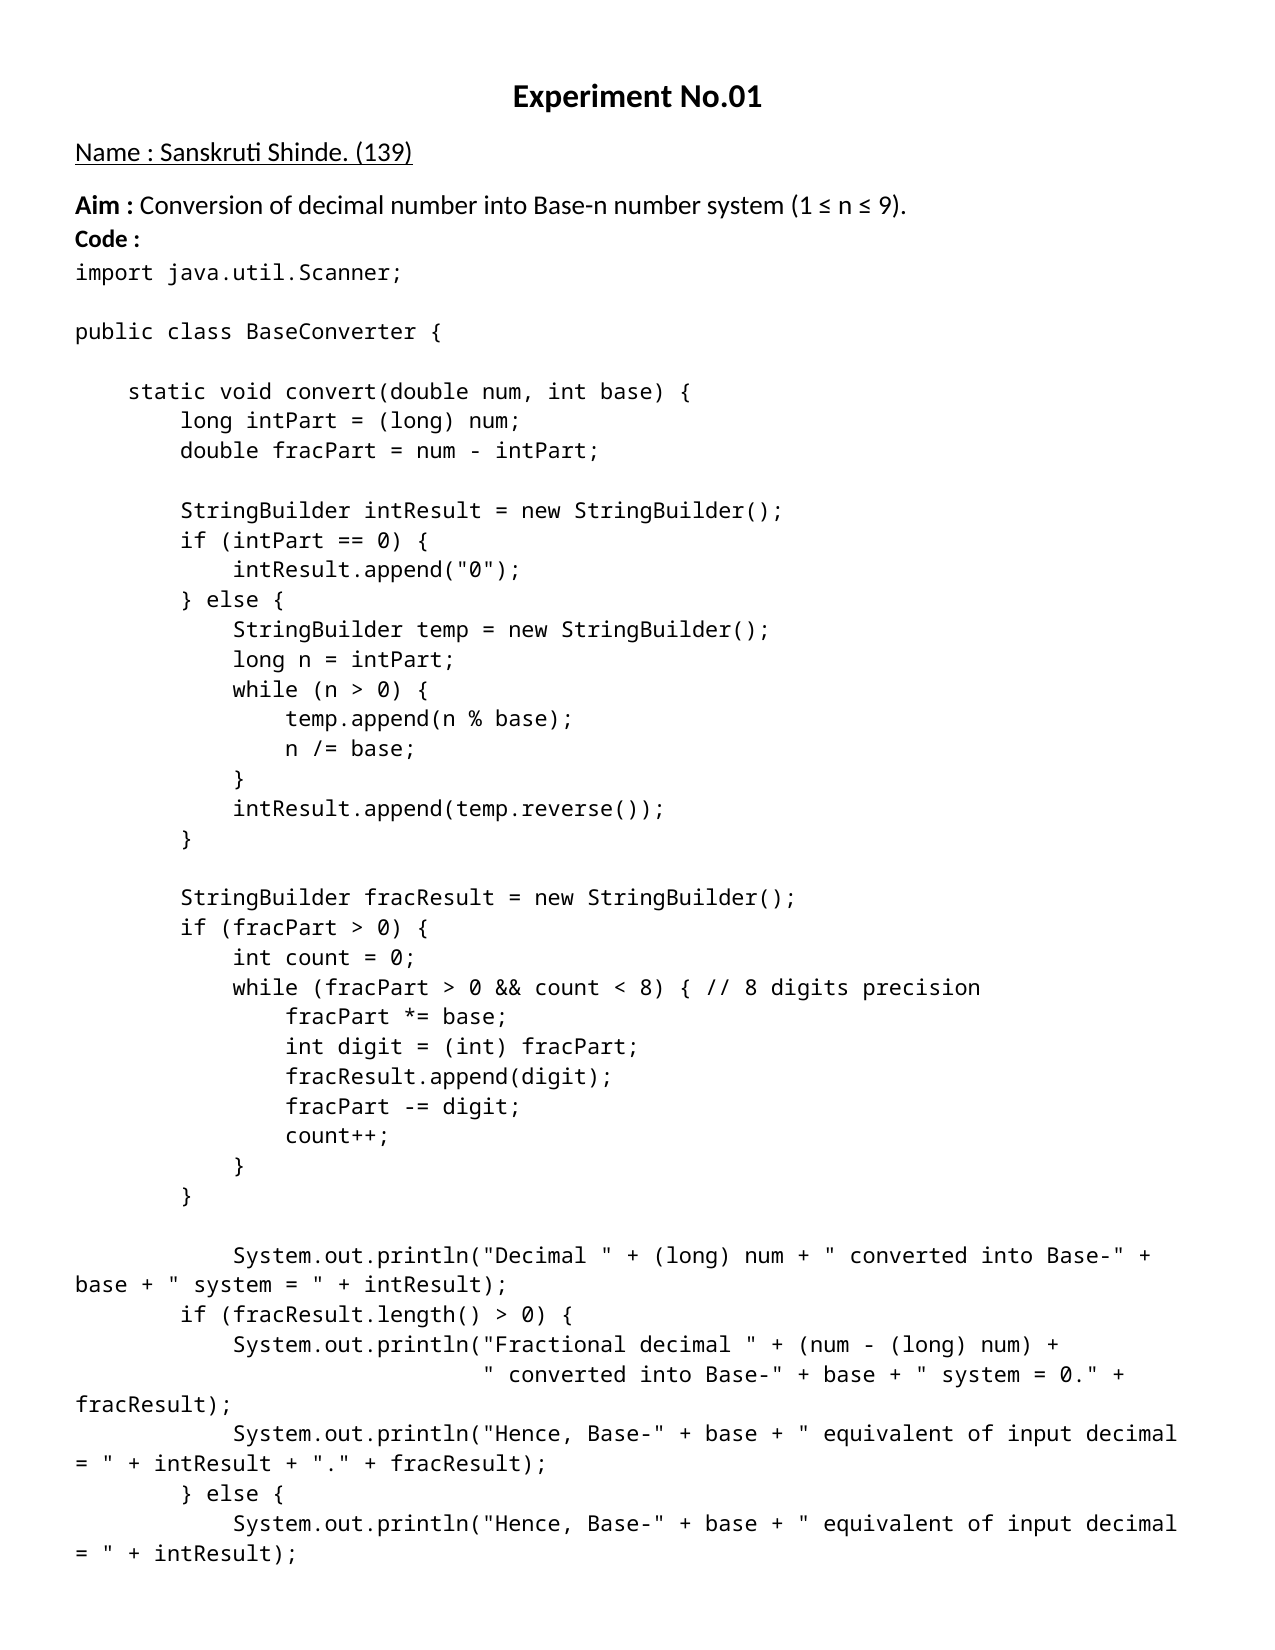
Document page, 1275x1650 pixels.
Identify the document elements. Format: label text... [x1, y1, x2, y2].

text } else { [75, 584, 1200, 614]
text } [75, 822, 1200, 852]
text fracPart -= digit; [75, 1091, 1200, 1120]
text Name : Sanskruti Shinde. (139) [75, 136, 1200, 169]
text import java.util.Scanner; [75, 256, 1200, 286]
text intResult.append(temp.reverse()); [75, 793, 1200, 822]
text int digit = (int) fracPart; [75, 1031, 1200, 1061]
text int count = 0; [75, 942, 1200, 971]
text } [75, 1180, 1200, 1210]
text intResult.append("0"); [75, 554, 1200, 584]
text public class BaseConverter { [75, 316, 1200, 346]
text System.out.println("Decimal " + (long) num + " converted into Base-" + base + " system = " + intResult); [75, 1239, 1200, 1299]
text if (fracPart > 0) { [75, 912, 1200, 942]
text n /= base; [75, 733, 1200, 763]
text } [75, 1150, 1200, 1180]
text StringBuilder fracResult = new StringBuilder(); [75, 882, 1200, 912]
text count++; [75, 1120, 1200, 1150]
text static void convert(double num, int base) { [75, 376, 1200, 405]
text System.out.println("Hence, Base-" + base + " equivalent of input decimal = " + intResult); [75, 1508, 1200, 1567]
text if (intPart == 0) { [75, 524, 1200, 554]
text System.out.println("Hence, Base-" + base + " equivalent of input decimal = " + intResult + "." + fracResult); [75, 1418, 1200, 1478]
text fracPart *= base; [75, 1001, 1200, 1031]
text while (fracPart > 0 && count < 8) { // 8 digits precision [75, 971, 1200, 1001]
text StringBuilder intResult = new StringBuilder(); [75, 495, 1200, 524]
text System.out.println("Fractional decimal " + (num - (long) num) + [75, 1329, 1200, 1359]
text Aim : Conversion of decimal number into Base-n number system (1 ≤ n ≤ 9). [75, 188, 1200, 221]
text temp.append(n % base); [75, 703, 1200, 733]
text StringBuilder temp = new StringBuilder(); [75, 614, 1200, 644]
text " converted into Base-" + base + " system = 0." + fracResult); [75, 1359, 1200, 1418]
text double fracPart = num - intPart; [75, 435, 1200, 465]
text long n = intPart; [75, 644, 1200, 673]
text } else { [75, 1478, 1200, 1508]
text Experiment No.01 [75, 75, 1200, 116]
text while (n > 0) { [75, 673, 1200, 703]
text Code : [75, 223, 1200, 254]
text if (fracResult.length() > 0) { [75, 1299, 1200, 1329]
text fracResult.append(digit); [75, 1061, 1200, 1091]
text long intPart = (long) num; [75, 405, 1200, 435]
text } [75, 763, 1200, 793]
